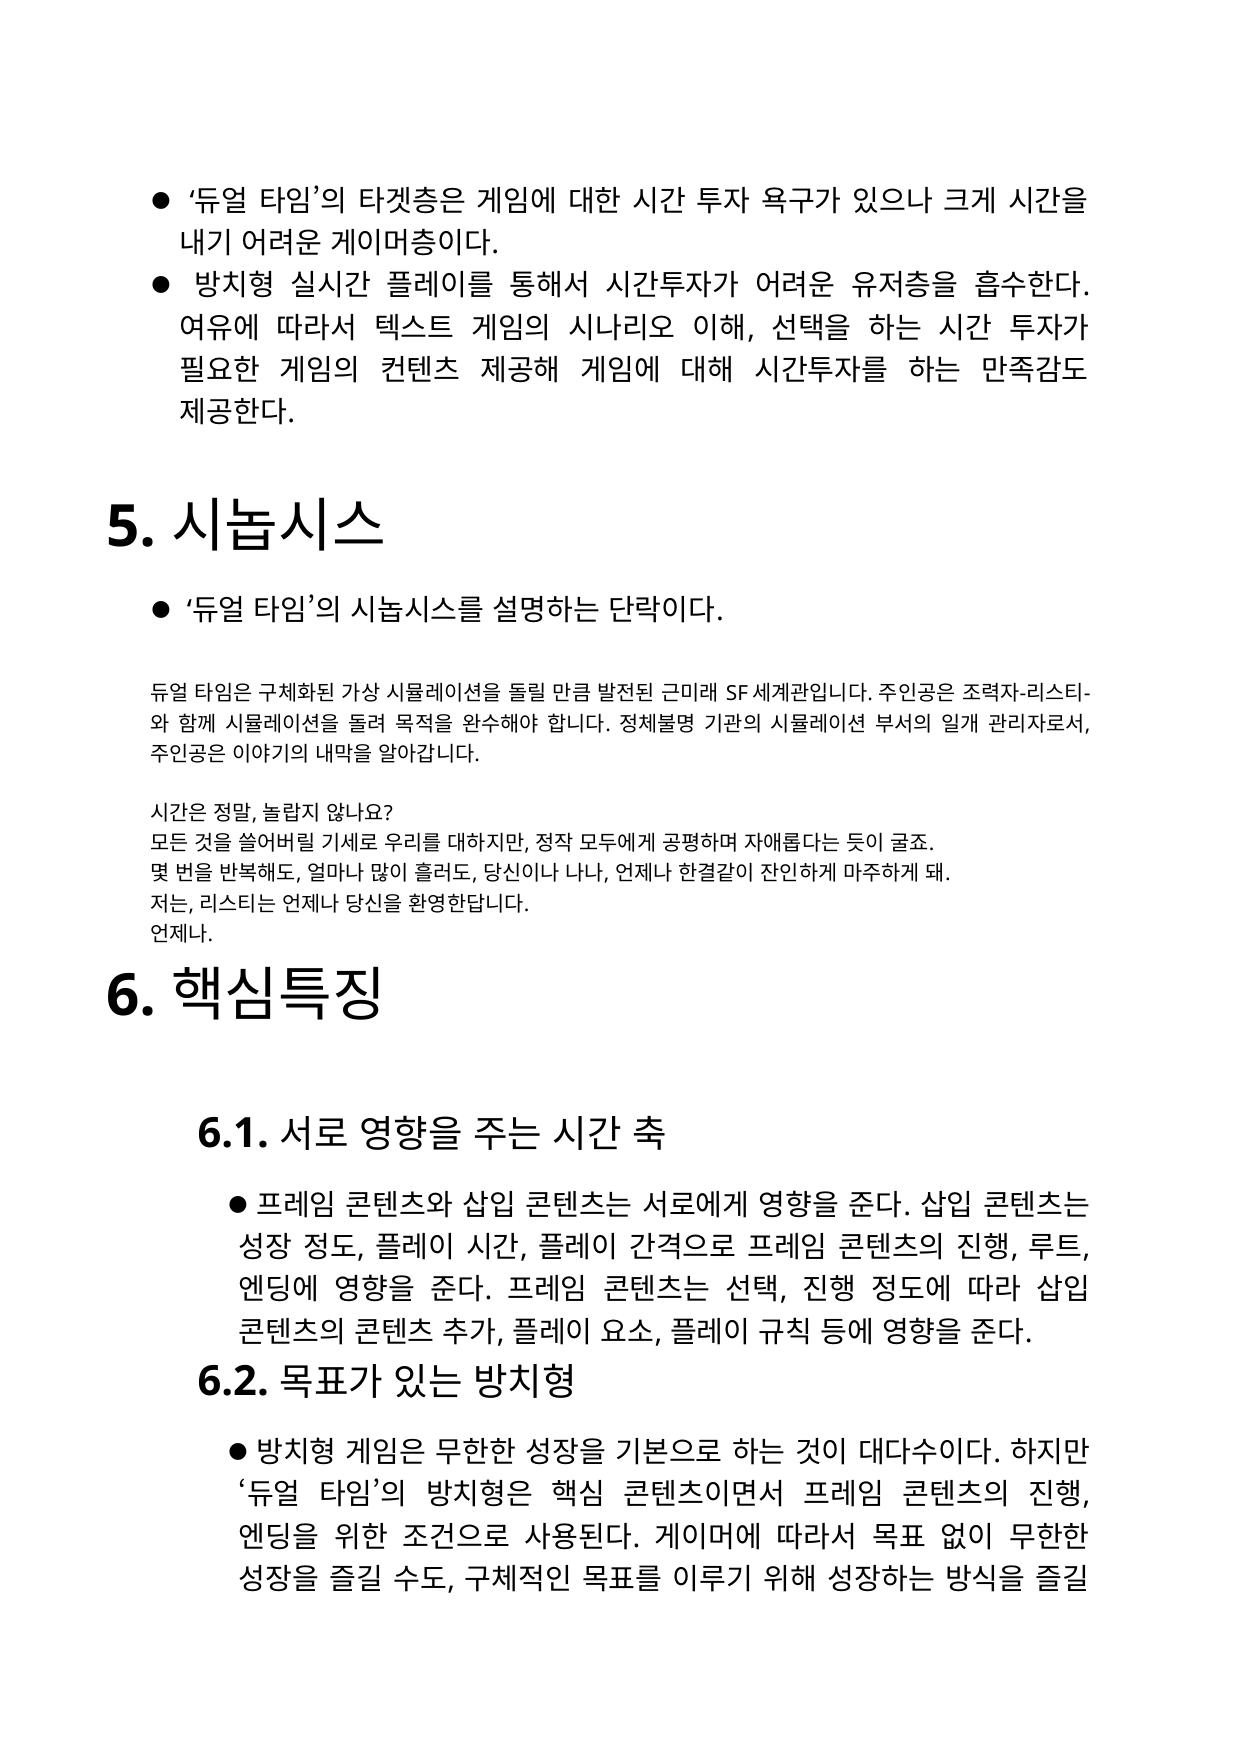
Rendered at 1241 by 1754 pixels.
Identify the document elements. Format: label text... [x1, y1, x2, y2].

text 방치형 실시간 플레이를 통해서 시간투자가 어려운 유저층을 흡수한다. 여유에 따라서 텍스트 게임의 시나리오 이해, 선택을 하는 시간 투자가 필요한 게임의 컨텐츠 제공해 게임에 대해 시간투자를 하는 만족감도 제공한다. [150, 262, 1090, 431]
text 언제나. [150, 917, 1090, 948]
text ‘듀얼 타임’의 타겟층은 게임에 대한 시간 투자 욕구가 있으나 크게 시간을 내기 어려운 게이머층이다. [150, 177, 1090, 262]
text 시간은 정말, 놀랍지 않나요? [150, 796, 1090, 826]
text 시놉시스 [106, 479, 1090, 563]
text 목표가 있는 방치형 [197, 1351, 1090, 1407]
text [227, 1428, 1090, 1598]
text 듀얼 타임은 구체화된 가상 시뮬레이션을 돌릴 만큼 발전된 근미래 SF세계관입니다. 주인공은 조력자-리스티-와 함께 시뮬레이션을 돌려 목적을 완수해야 합니다. 정체불명 기관의 시뮬레이션 부서의 일개 관리자로서, 주인공은 이야기의 내막을 알아갑니다. [150, 677, 1090, 768]
text ‘듀얼 타임’의 시놉시스를 설명하는 단락이다. [150, 587, 1090, 629]
text 몇 번을 반복해도, 얼마나 많이 흘러도, 당신이나 나나, 언제나 한결같이 잔인하게 마주하게 돼. [150, 857, 1090, 887]
text 핵심특징 [106, 948, 1090, 1032]
text 저는, 리스티는 언제나 당신을 환영한답니다. [150, 887, 1090, 917]
text 프레임 콘텐츠와 삽입 콘텐츠는 서로에게 영향을 준다. 삽입 콘텐츠는 성장 정도, 플레이 시간, 플레이 간격으로 프레임 콘텐츠의 진행, 루트, 엔딩에 영향을 준다. 프레임 콘텐츠는 선택, 진행 정도에 따라 삽입 콘텐츠의 콘텐츠 추가, 플레이 요소, 플레이 규칙 등에 영향을 준다. [227, 1181, 1090, 1351]
text 서로 영향을 주는 시간 축 [197, 1103, 1090, 1160]
text 모든 것을 쓸어버릴 기세로 우리를 대하지만, 정작 모두에게 공평하며 자애롭다는 듯이 굴죠. [150, 826, 1090, 857]
